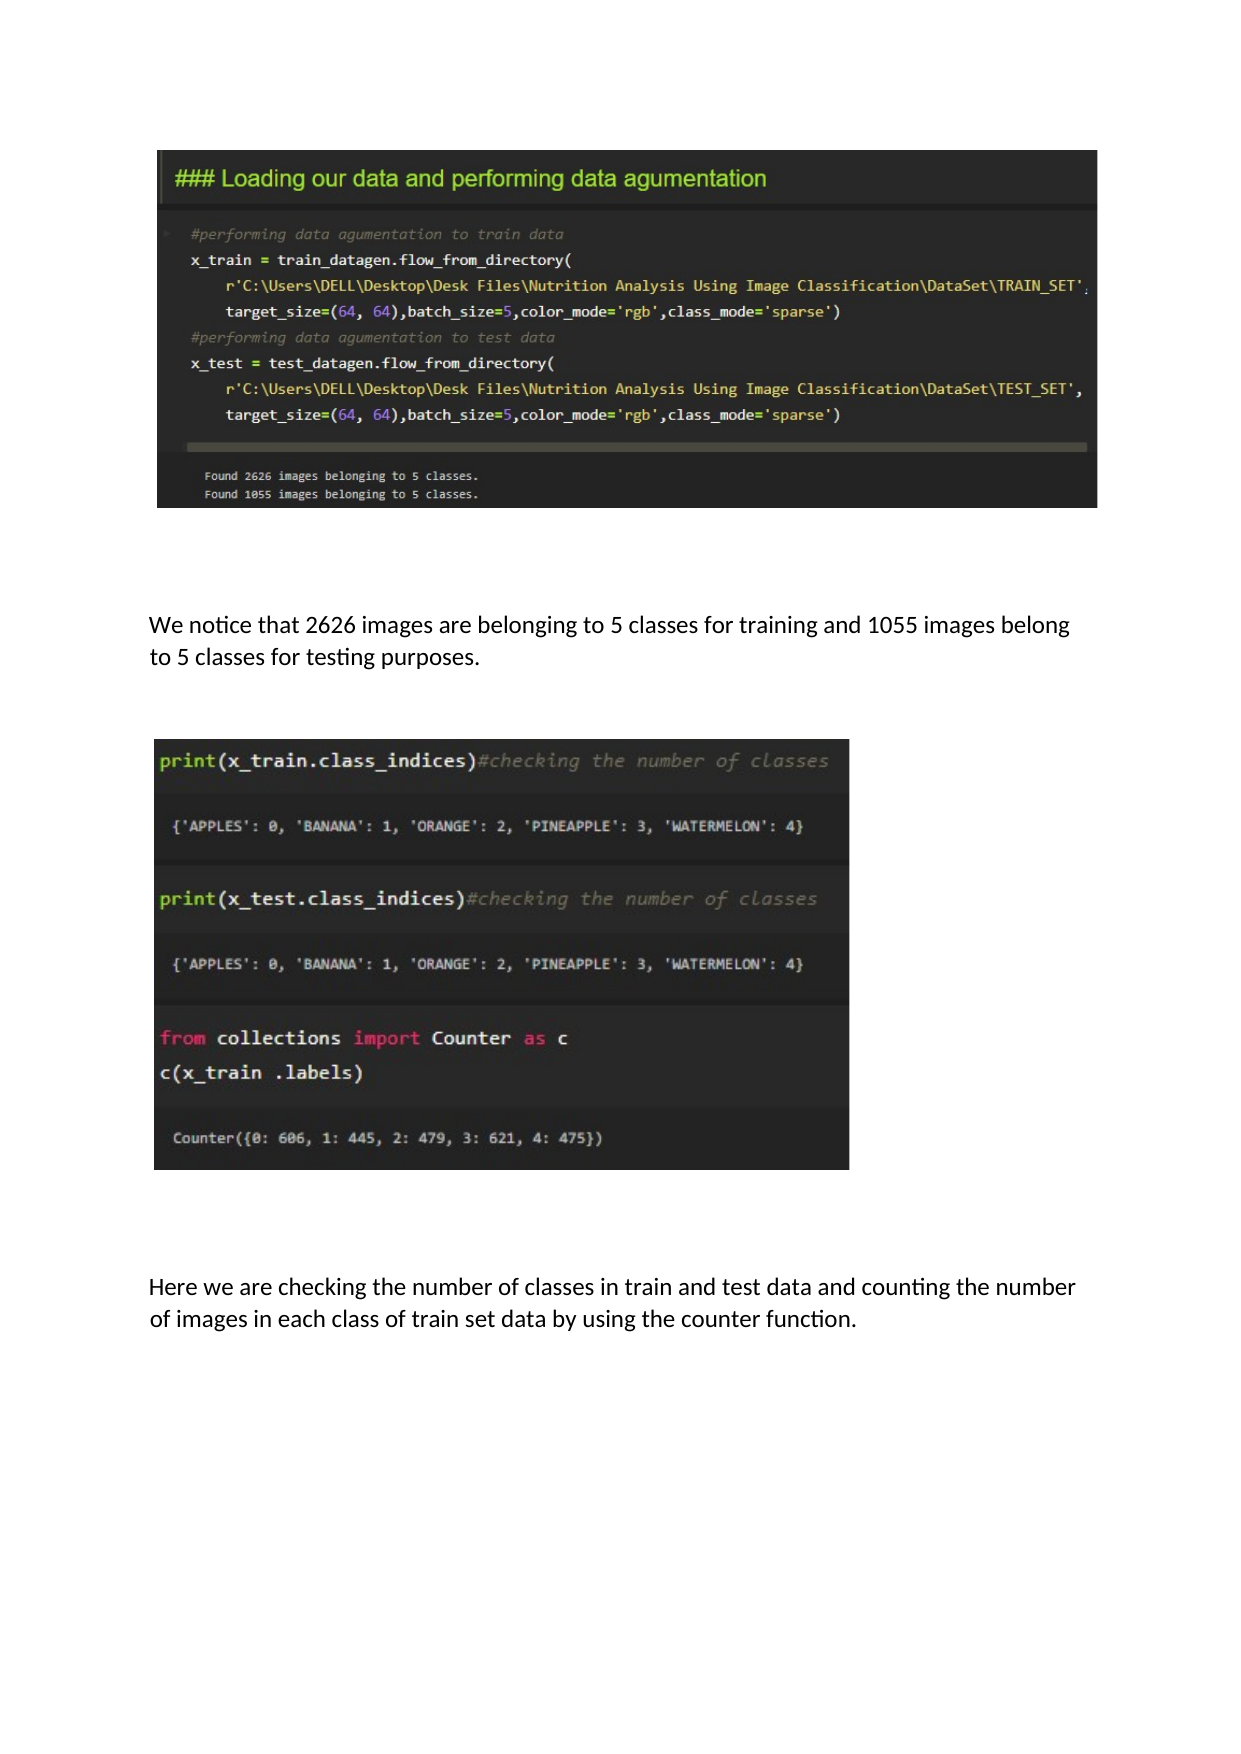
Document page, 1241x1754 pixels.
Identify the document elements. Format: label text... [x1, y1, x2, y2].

picture [154, 739, 850, 1170]
text We notice that 2626 images are belonging to 5 classes for training and 1055 images belong to 5 classes for testing purposes. [148, 609, 1092, 671]
text Here we are checking the number of classes in train and test data and counting the number of images in each class of train set data by using the counter function. [148, 1272, 1092, 1334]
picture [157, 150, 1098, 508]
